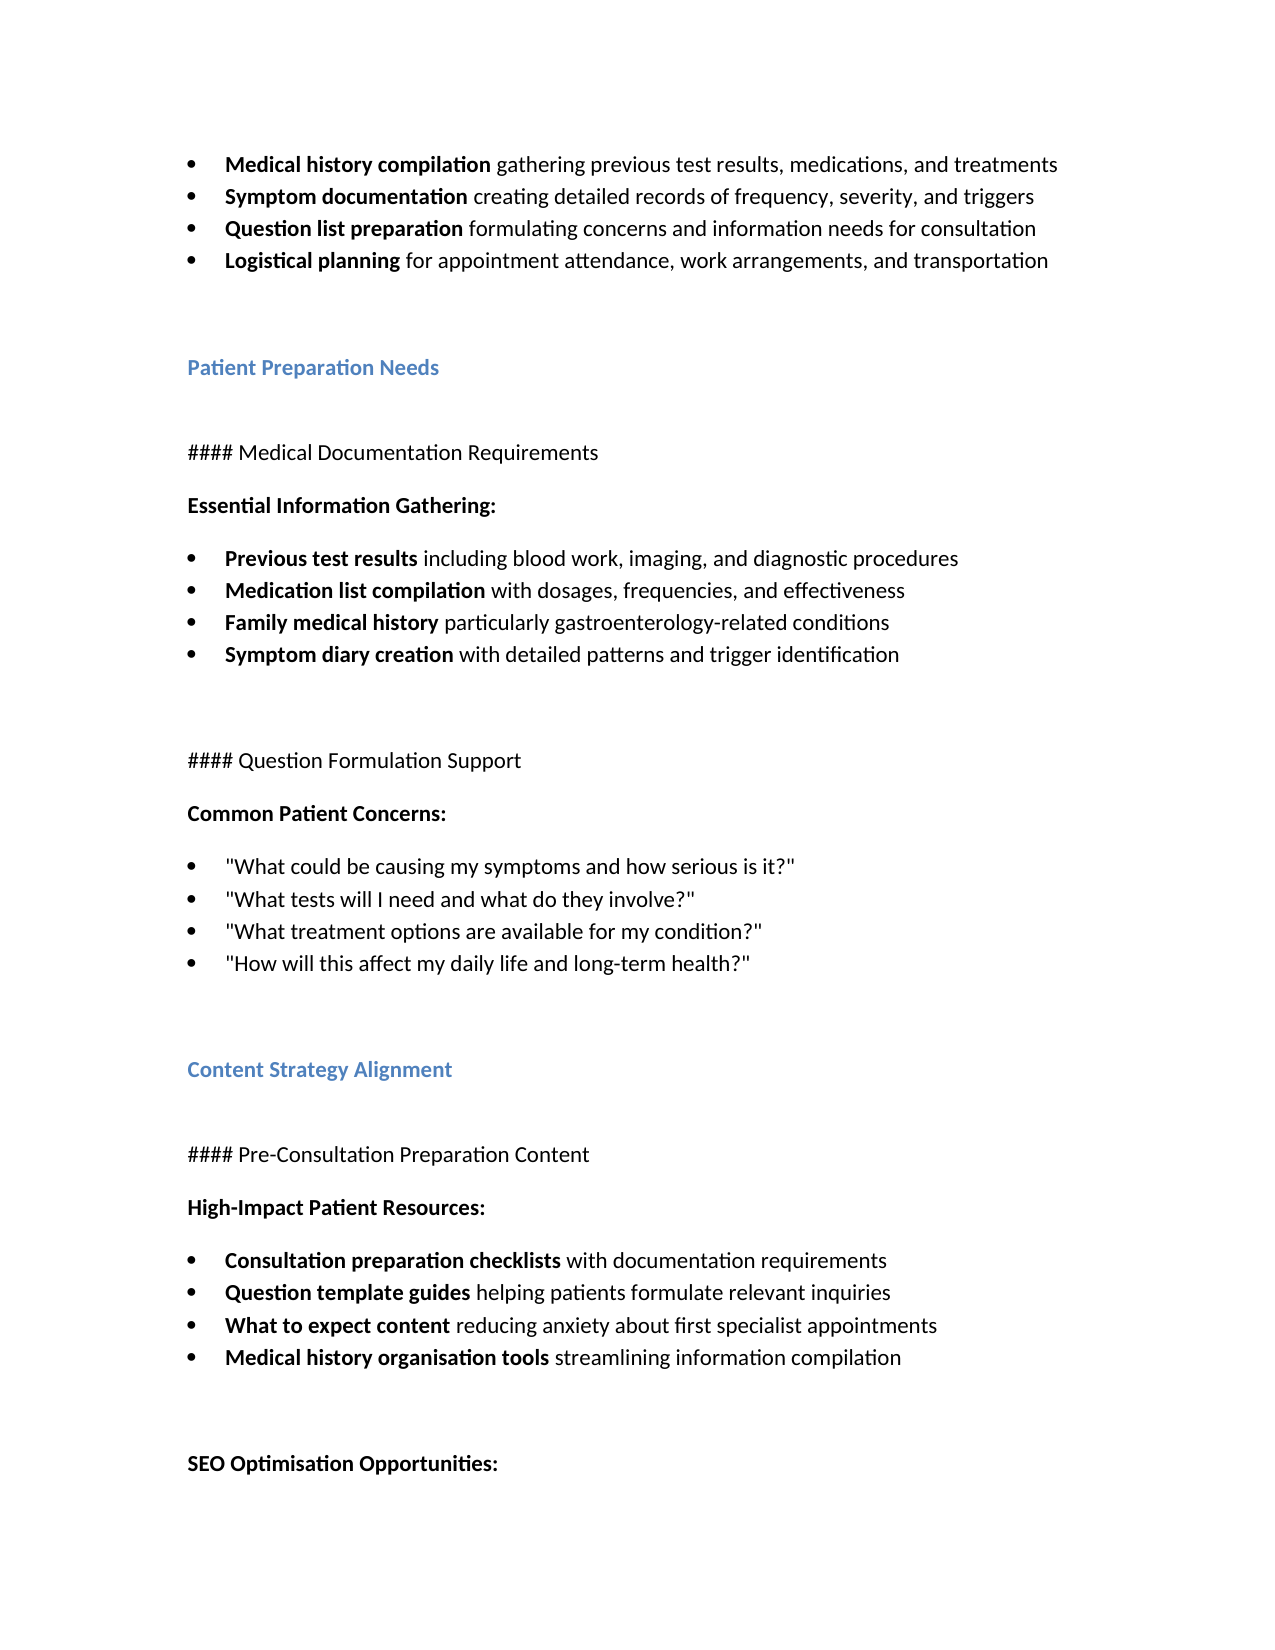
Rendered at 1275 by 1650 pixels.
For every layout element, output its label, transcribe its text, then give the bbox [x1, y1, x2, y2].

text #### Medical Documentation Requirements [187, 438, 1087, 466]
list Previous test results including blood work, imaging, and diagnostic procedures [187, 544, 1087, 572]
list Medication list compilation with dosages, frequencies, and effectiveness [187, 576, 1087, 604]
text Common Patient Concerns: [187, 799, 1087, 827]
list "What treatment options are available for my condition?" [187, 917, 1087, 945]
subtitle Content Strategy Alignment [187, 1055, 1087, 1083]
list Symptom diary creation with detailed patterns and trigger identification [187, 640, 1087, 668]
list Question list preparation formulating concerns and information needs for consultation [187, 214, 1087, 242]
list What to expect content reducing anxiety about first specialist appointments [187, 1311, 1087, 1339]
list "What tests will I need and what do they involve?" [187, 885, 1087, 913]
list Family medical history particularly gastroenterology-related conditions [187, 608, 1087, 636]
text Essential Information Gathering: [187, 491, 1087, 519]
subtitle Patient Preparation Needs [187, 353, 1087, 381]
text High-Impact Patient Resources: [187, 1193, 1087, 1221]
list Logistical planning for appointment attendance, work arrangements, and transportation [187, 247, 1087, 274]
text SEO Optimisation Opportunities: [187, 1449, 1087, 1477]
list Question template guides helping patients formulate relevant inquiries [187, 1278, 1087, 1307]
list Medical history organisation tools streamlining information compilation [187, 1343, 1087, 1371]
text #### Question Formulation Support [187, 746, 1087, 774]
text #### Pre-Consultation Preparation Content [187, 1140, 1087, 1168]
list "What could be causing my symptoms and how serious is it?" [187, 852, 1087, 881]
list Consultation preparation checklists with documentation requirements [187, 1246, 1087, 1274]
list Medical history compilation gathering previous test results, medications, and treatments [187, 150, 1087, 178]
list Symptom documentation creating detailed records of frequency, severity, and triggers [187, 182, 1087, 210]
list "How will this affect my daily life and long-term health?" [187, 949, 1087, 977]
